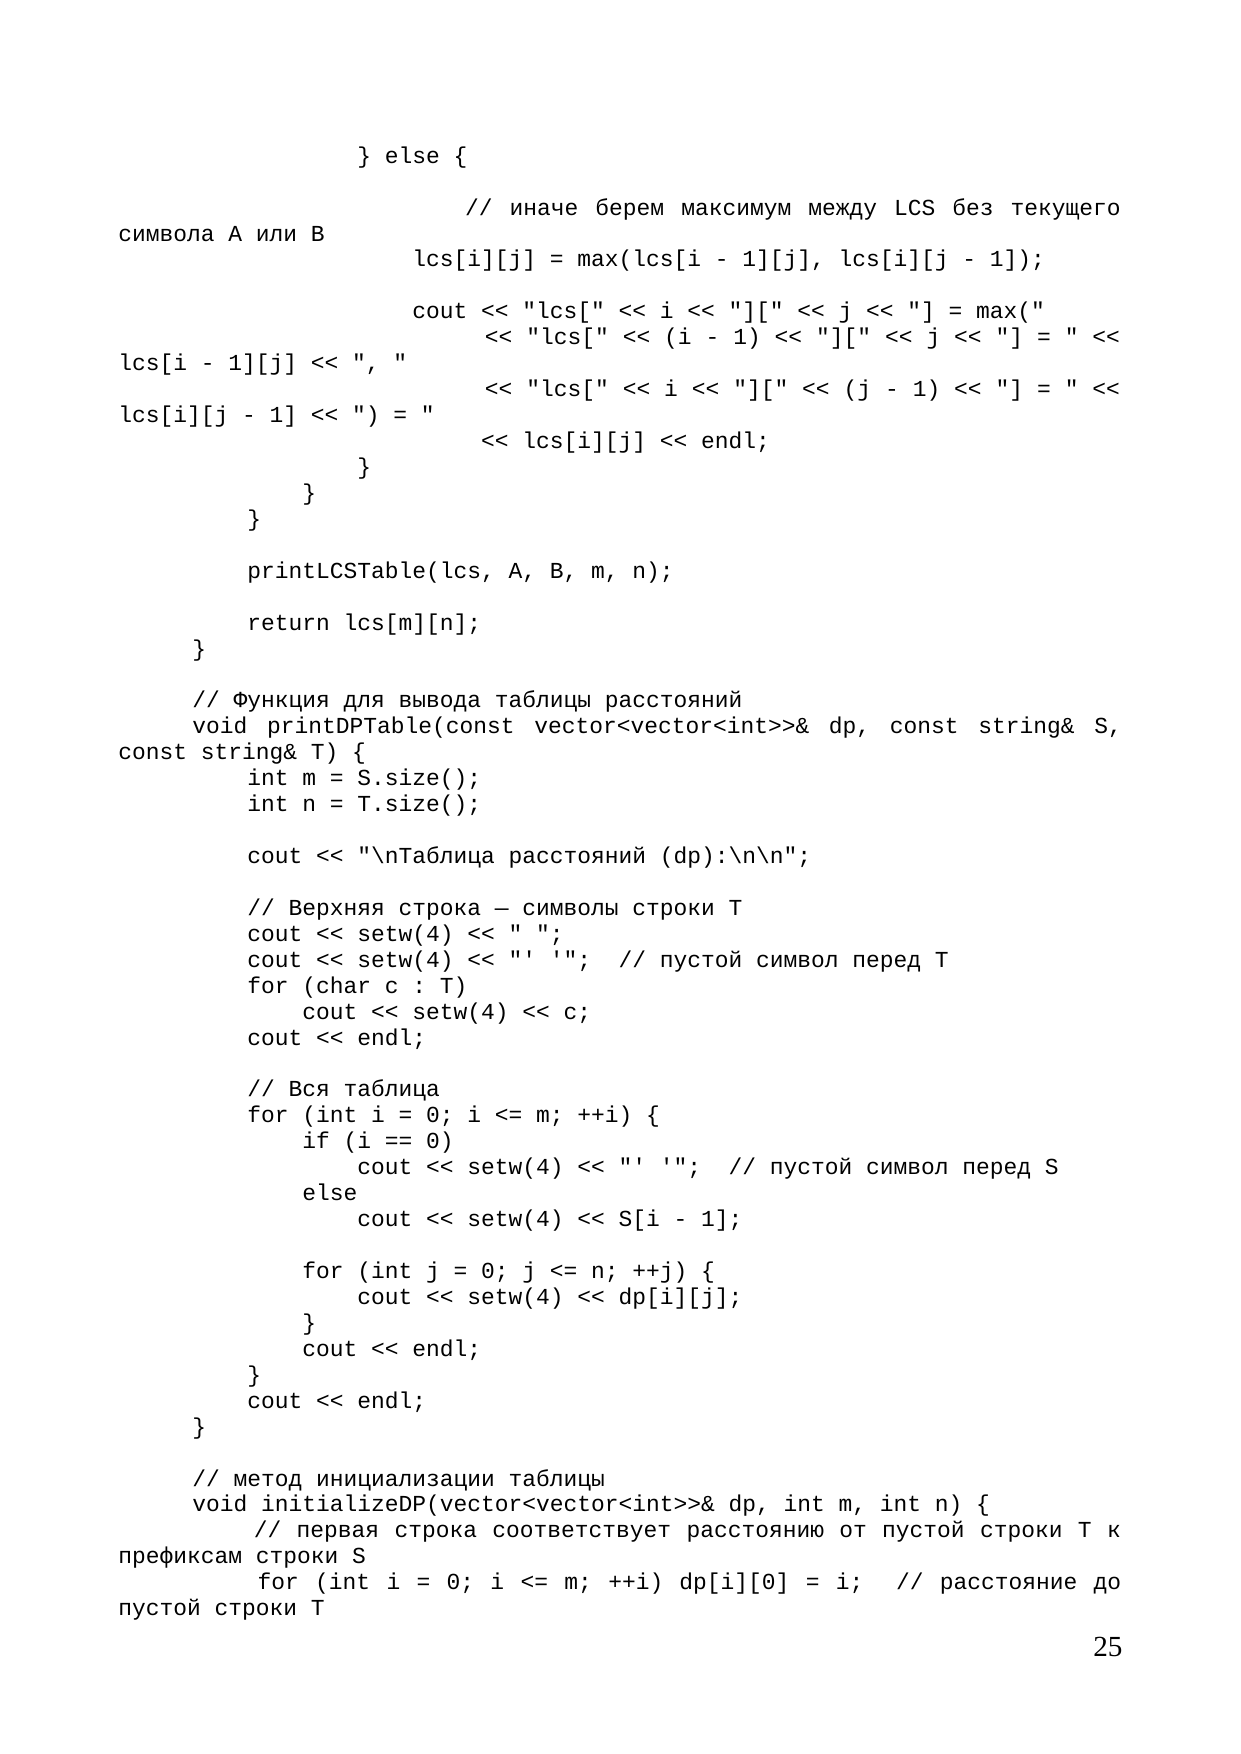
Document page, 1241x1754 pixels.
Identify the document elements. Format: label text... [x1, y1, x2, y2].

text cout << endl; [118, 1026, 1122, 1052]
text cout << setw(4) << S[i - 1]; [118, 1207, 1122, 1233]
text } [118, 1363, 1122, 1389]
text lcs[i][j] = max(lcs[i - 1][j], lcs[i][j - 1]); [118, 248, 1122, 274]
text for (int j = 0; j <= n; ++j) { [118, 1259, 1122, 1285]
text for (char c : T) [118, 974, 1122, 1000]
text << lcs[i][j] << endl; [118, 429, 1122, 455]
text int n = T.size(); [118, 792, 1122, 818]
text } else { [118, 144, 1122, 170]
text cout << endl; [118, 1337, 1122, 1363]
text cout << setw(4) << c; [118, 1000, 1122, 1026]
text if (i == 0) [118, 1130, 1122, 1156]
text // метод инициализации таблицы [118, 1467, 1122, 1493]
text void printDPTable(const vector<vector<int>>& dp, const string& S, const string& T) { [118, 715, 1122, 767]
text int m = S.size(); [118, 767, 1122, 792]
text cout << setw(4) << "' '"; // пустой символ перед S [118, 1156, 1122, 1182]
text << "lcs[" << i << "][" << (j - 1) << "] = " << lcs[i][j - 1] << ") = " [118, 377, 1122, 429]
text } [118, 455, 1122, 481]
text // иначе берем максимум между LCS без текущего символа A или B [118, 196, 1122, 248]
text } [118, 507, 1122, 533]
text } [118, 1311, 1122, 1337]
text for (int i = 0; i <= m; ++i) dp[i][0] = i; // расстояние до пустой строки T [118, 1571, 1122, 1622]
text // Верхняя строка — символы строки T [118, 896, 1122, 922]
text void initializeDP(vector<vector<int>>& dp, int m, int n) { [118, 1493, 1122, 1519]
text // первая строка соответствует расстоянию от пустой строки T к префиксам строки S [118, 1519, 1122, 1571]
text return lcs[m][n]; [118, 611, 1122, 637]
text } [118, 1415, 1122, 1441]
text cout << setw(4) << dp[i][j]; [118, 1285, 1122, 1311]
text cout << endl; [118, 1389, 1122, 1415]
text else [118, 1182, 1122, 1207]
text cout << setw(4) << " "; [118, 922, 1122, 948]
text } [118, 637, 1122, 663]
text for (int i = 0; i <= m; ++i) { [118, 1104, 1122, 1130]
text cout << "\nТаблица расстояний (dp):\n\n"; [118, 844, 1122, 870]
text } [118, 481, 1122, 507]
text cout << "lcs[" << i << "][" << j << "] = max(" [118, 300, 1122, 326]
text // Вся таблица [118, 1078, 1122, 1104]
text << "lcs[" << (i - 1) << "][" << j << "] = " << lcs[i - 1][j] << ", " [118, 326, 1122, 377]
text printLCSTable(lcs, A, B, m, n); [118, 559, 1122, 585]
text cout << setw(4) << "' '"; // пустой символ перед T [118, 948, 1122, 974]
text // Функция для вывода таблицы расстояний [118, 689, 1122, 715]
